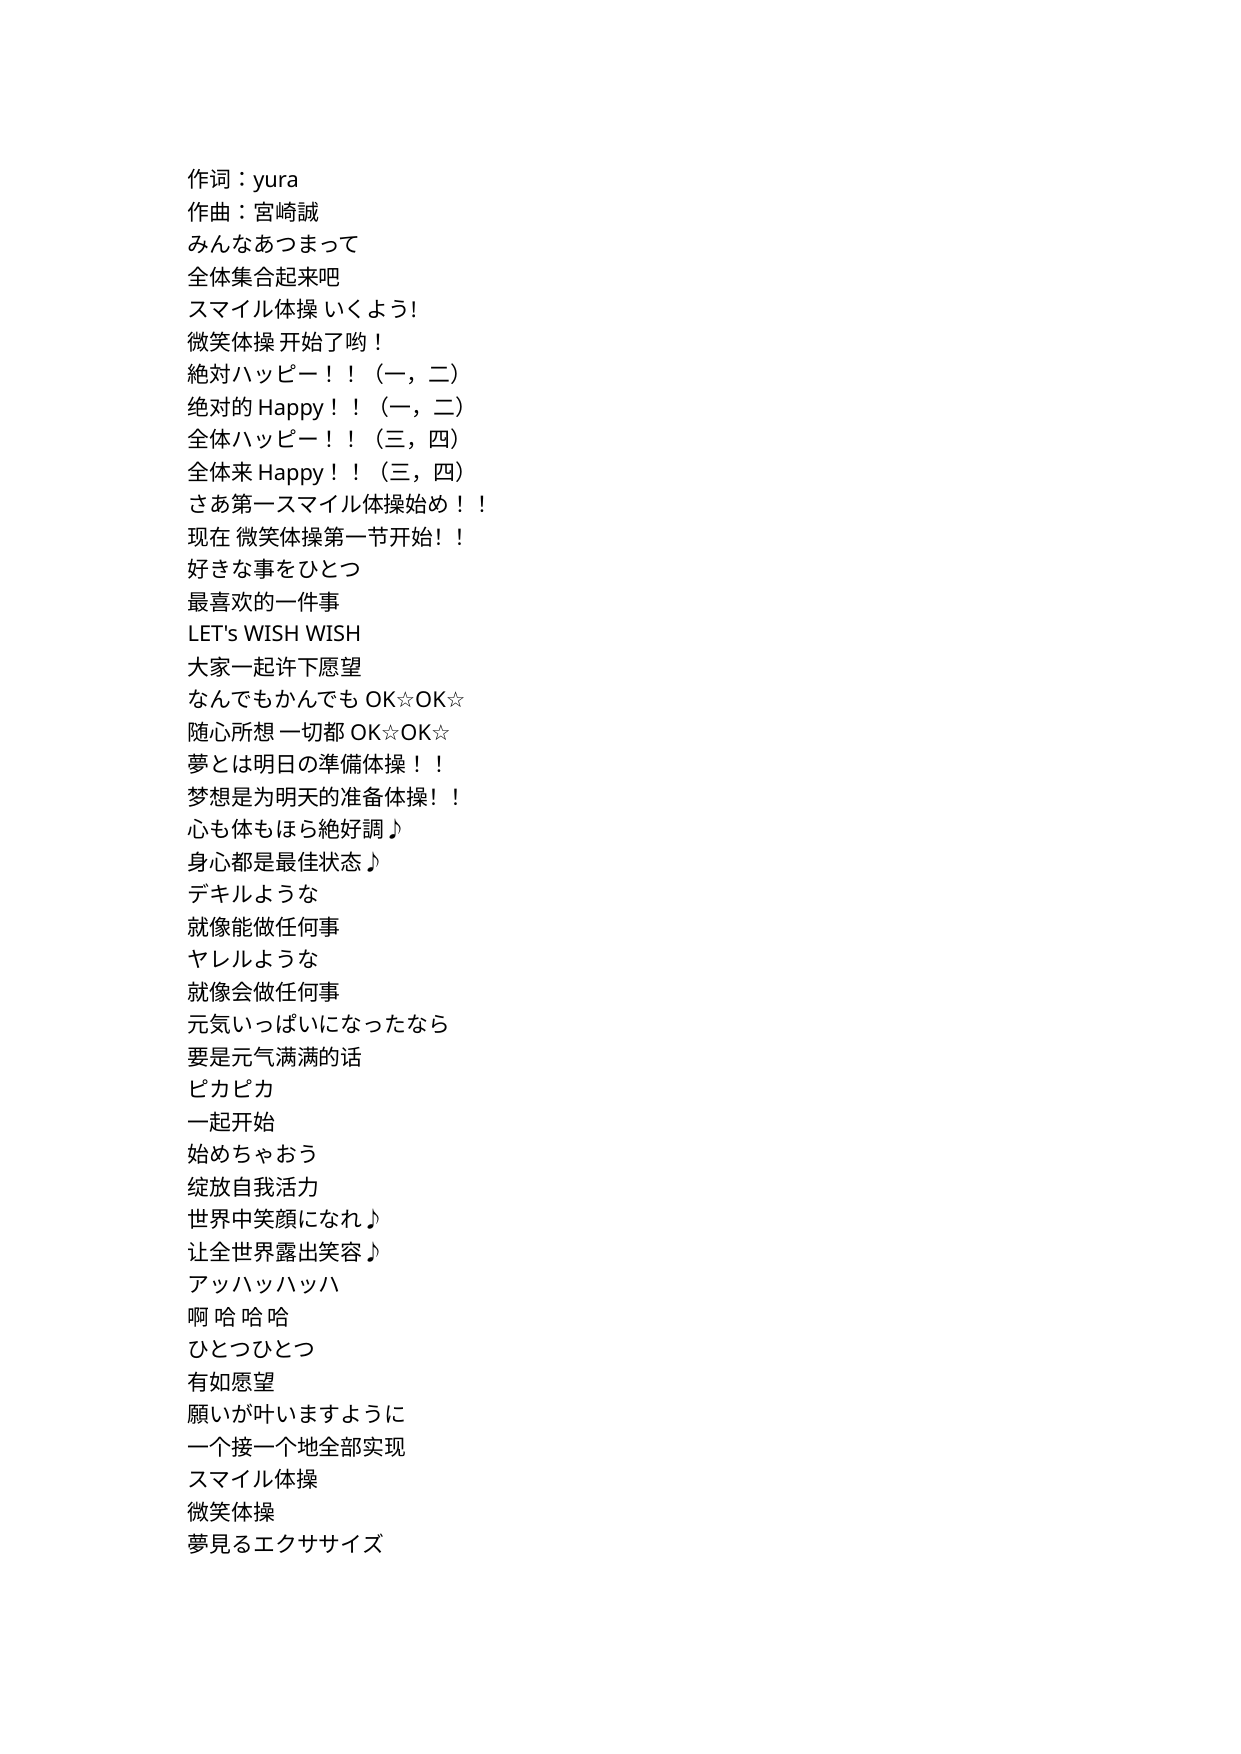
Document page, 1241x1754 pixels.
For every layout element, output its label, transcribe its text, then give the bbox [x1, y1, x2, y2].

text 就像会做任何事 元気いっぱいになったなら [187, 974, 1053, 1039]
text 微笑体操 开始了哟！ 絶対ハッピー！！（一，二） [187, 324, 1053, 389]
text 全体来Happy！！（三，四） [187, 454, 1053, 487]
text 一个接一个地全部实现 スマイル体操 [187, 1429, 1053, 1494]
text さあ第一スマイル体操始め！！ [187, 487, 1053, 519]
text 要是元气满满的话 ピカピカ [187, 1039, 1053, 1104]
text 绽放自我活力 [187, 1169, 1053, 1202]
text 最喜欢的一件事 LET's WISH WISH [187, 584, 1053, 649]
text 一起开始 始めちゃおう [187, 1104, 1053, 1169]
text 作词：yura [187, 162, 1053, 194]
text 微笑体操 夢見るエクササイズ [187, 1494, 1053, 1559]
text 作曲：宮崎誠 [187, 194, 1053, 227]
text 啊 哈 哈 哈 ひとつひとつ [187, 1299, 1053, 1364]
text 有如愿望 願いが叶いますように [187, 1364, 1053, 1429]
text 大家一起许下愿望 なんでもかんでもOK☆OK☆ [187, 649, 1053, 714]
text 绝对的Happy！！（一，二） 全体ハッピー！！（三，四） [187, 389, 1053, 454]
text 让全世界露出笑容♪ アッハッハッハ [187, 1234, 1053, 1299]
text 现在 微笑体操第一节开始！！ 好きな事をひとつ [187, 519, 1053, 584]
text 心も体もほら絶好調♪ [187, 812, 1053, 844]
text 就像能做任何事 ヤレルような [187, 909, 1053, 974]
text 世界中笑顔になれ♪ [187, 1202, 1053, 1234]
text 身心都是最佳状态♪ デキルような [187, 844, 1053, 909]
text 梦想是为明天的准备体操！！ [187, 779, 1053, 812]
text みんなあつまって [187, 227, 1053, 259]
text 全体集合起来吧 スマイル体操 いくよう! [187, 259, 1053, 324]
text 随心所想 一切都OK☆OK☆ 夢とは明日の準備体操！！ [187, 714, 1053, 779]
